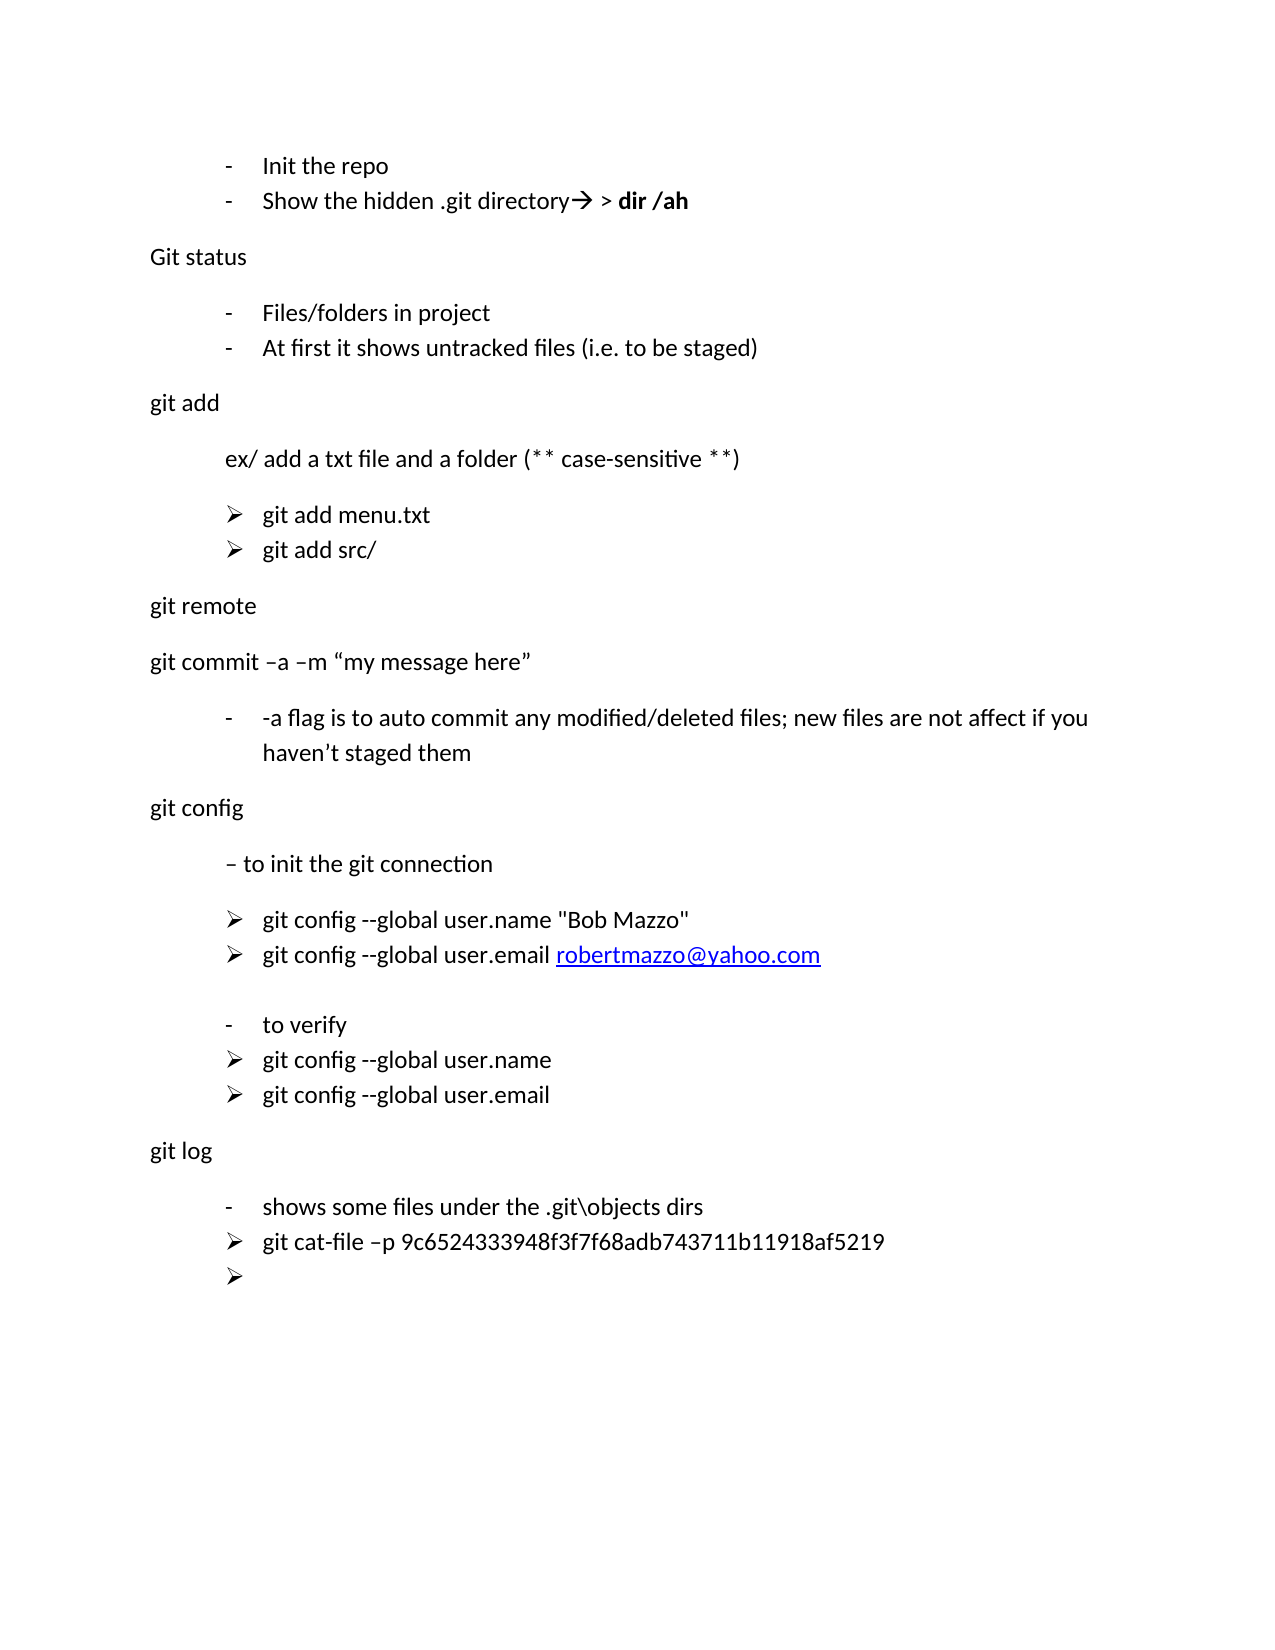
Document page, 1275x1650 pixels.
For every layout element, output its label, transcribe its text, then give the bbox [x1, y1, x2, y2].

list git config --global user.name [225, 1044, 1125, 1075]
list to verify [225, 1009, 1125, 1040]
list Init the repo [225, 150, 1125, 181]
list git config --global user.name "Bob Mazzo" [225, 904, 1125, 935]
text git remote [150, 590, 1125, 621]
list git config --global user.email [225, 1079, 1125, 1110]
list Show the hidden .git directory > dir /ah [225, 185, 1125, 216]
text – to init the git connection [150, 848, 1125, 879]
text git add [150, 387, 1125, 418]
text git config [150, 792, 1125, 823]
list git add src/ [225, 534, 1125, 565]
list git add menu.txt [225, 499, 1125, 530]
text git commit –a –m “my message here” [150, 646, 1125, 676]
text Git status [150, 241, 1125, 271]
list git config --global user.email robertmazzo@yahoo.com [225, 939, 1125, 970]
list git cat-file –p 9c6524333948f3f7f68adb743711b11918af5219 [225, 1226, 1125, 1256]
list -a flag is to auto commit any modified/deleted files; new files are not affect if you haven’t staged them [225, 702, 1125, 767]
text git log [150, 1135, 1125, 1166]
list At first it shows untracked files (i.e. to be staged) [225, 332, 1125, 362]
text ex/ add a txt file and a folder (** case-sensitive **) [150, 443, 1125, 474]
list Files/folders in project [225, 297, 1125, 327]
list shows some files under the .git\objects dirs [225, 1191, 1125, 1221]
